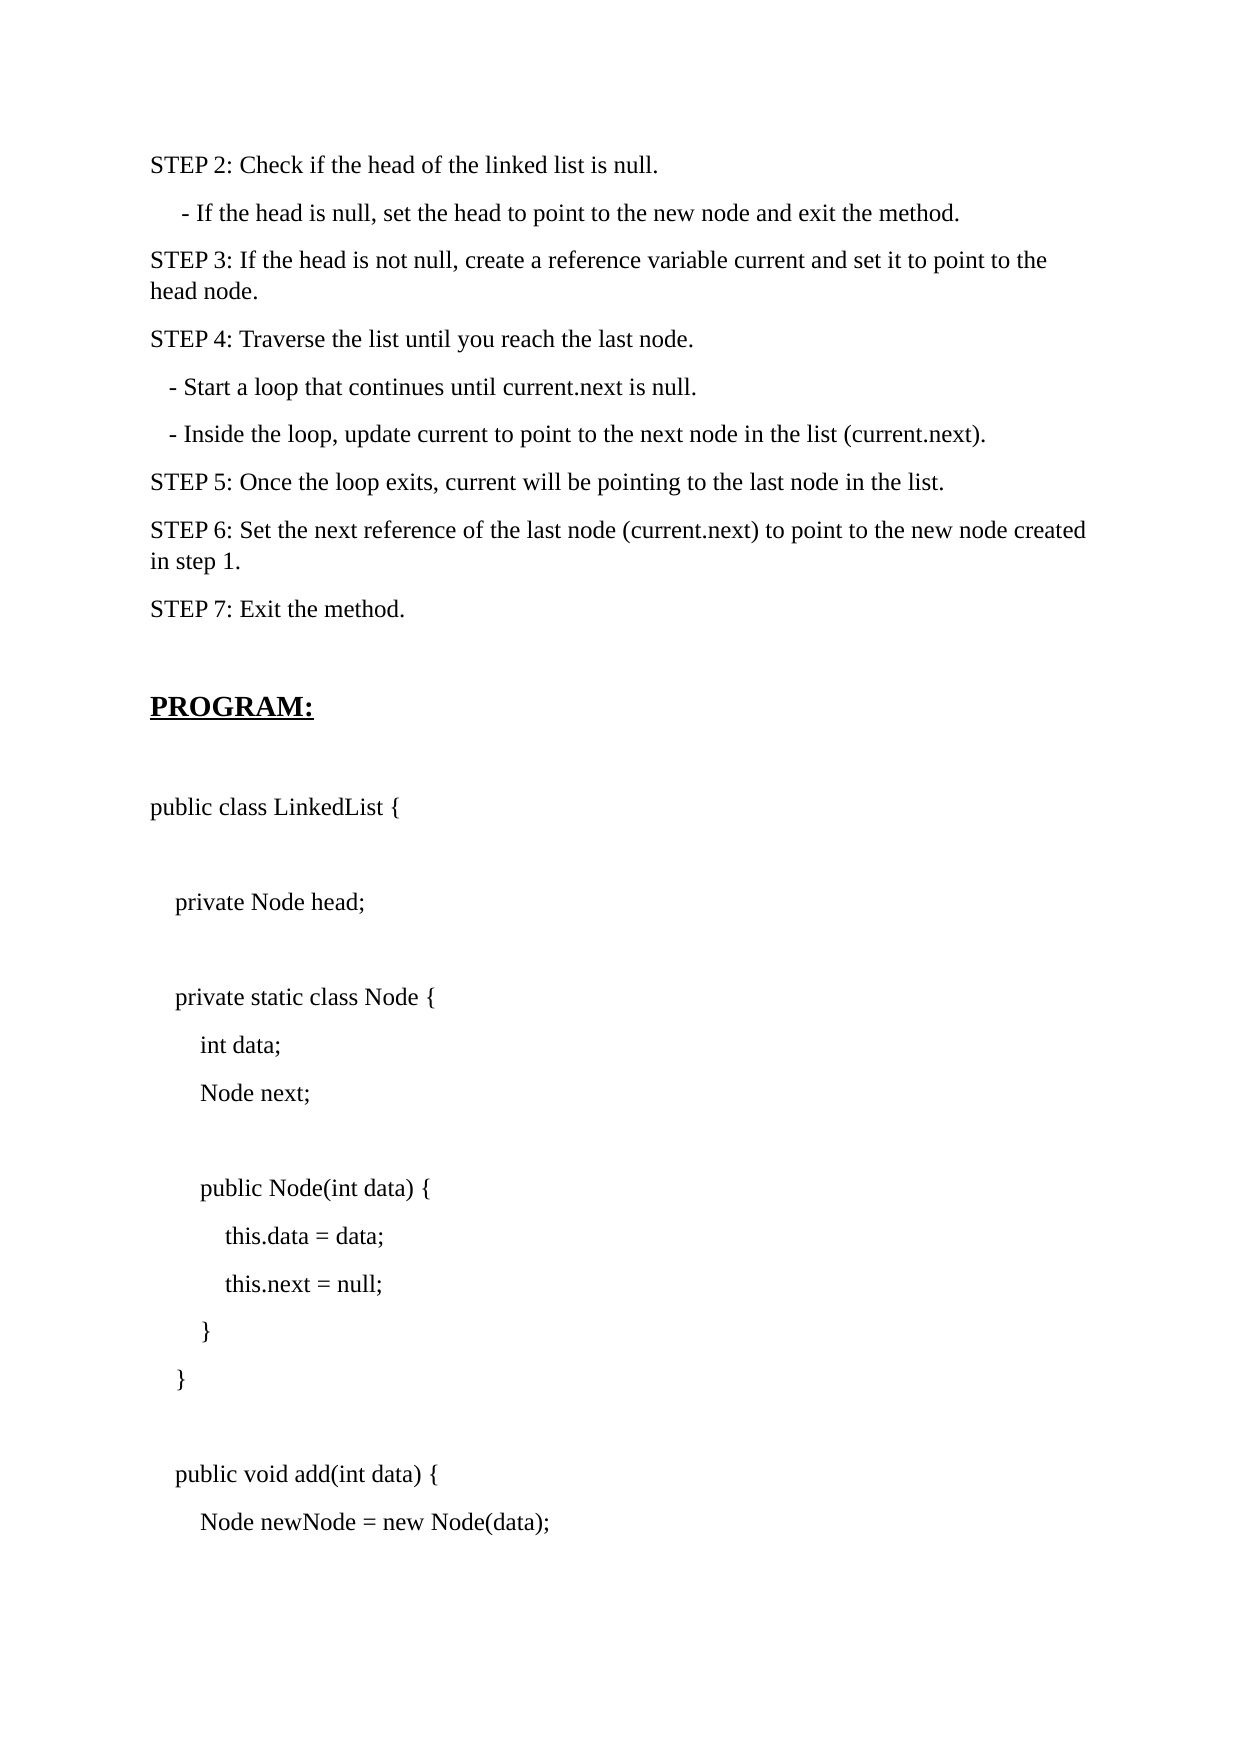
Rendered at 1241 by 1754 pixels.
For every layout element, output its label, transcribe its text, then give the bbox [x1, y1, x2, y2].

text public class LinkedList { [150, 792, 1090, 820]
text STEP 5: Once the loop exits, current will be pointing to the last node in the list. [150, 467, 1090, 496]
text } [150, 1316, 1090, 1345]
text this.next = null; [150, 1269, 1090, 1297]
text private static class Node { [150, 982, 1090, 1011]
text STEP 4: Traverse the list until you reach the last node. [150, 324, 1090, 353]
text Node newNode = new Node(data); [150, 1507, 1090, 1536]
text Node next; [150, 1078, 1090, 1107]
text STEP 2: Check if the head of the linked list is null. [150, 150, 1090, 179]
text - Inside the loop, update current to point to the next node in the list (current.next). [150, 419, 1090, 448]
text public Node(int data) { [150, 1173, 1090, 1202]
text - Start a loop that continues until current.next is null. [150, 372, 1090, 401]
text PROGRAM: [150, 689, 1090, 723]
text public void add(int data) { [150, 1459, 1090, 1488]
text STEP 7: Exit the method. [150, 594, 1090, 622]
text int data; [150, 1030, 1090, 1059]
text private Node head; [150, 887, 1090, 916]
text this.data = data; [150, 1221, 1090, 1250]
text } [150, 1364, 1090, 1393]
text - If the head is null, set the head to point to the new node and exit the method. [150, 198, 1090, 226]
text STEP 3: If the head is not null, create a reference variable current and set it to point to the head node. [150, 245, 1090, 305]
text STEP 6: Set the next reference of the last node (current.next) to point to the new node created in step 1. [150, 515, 1090, 575]
